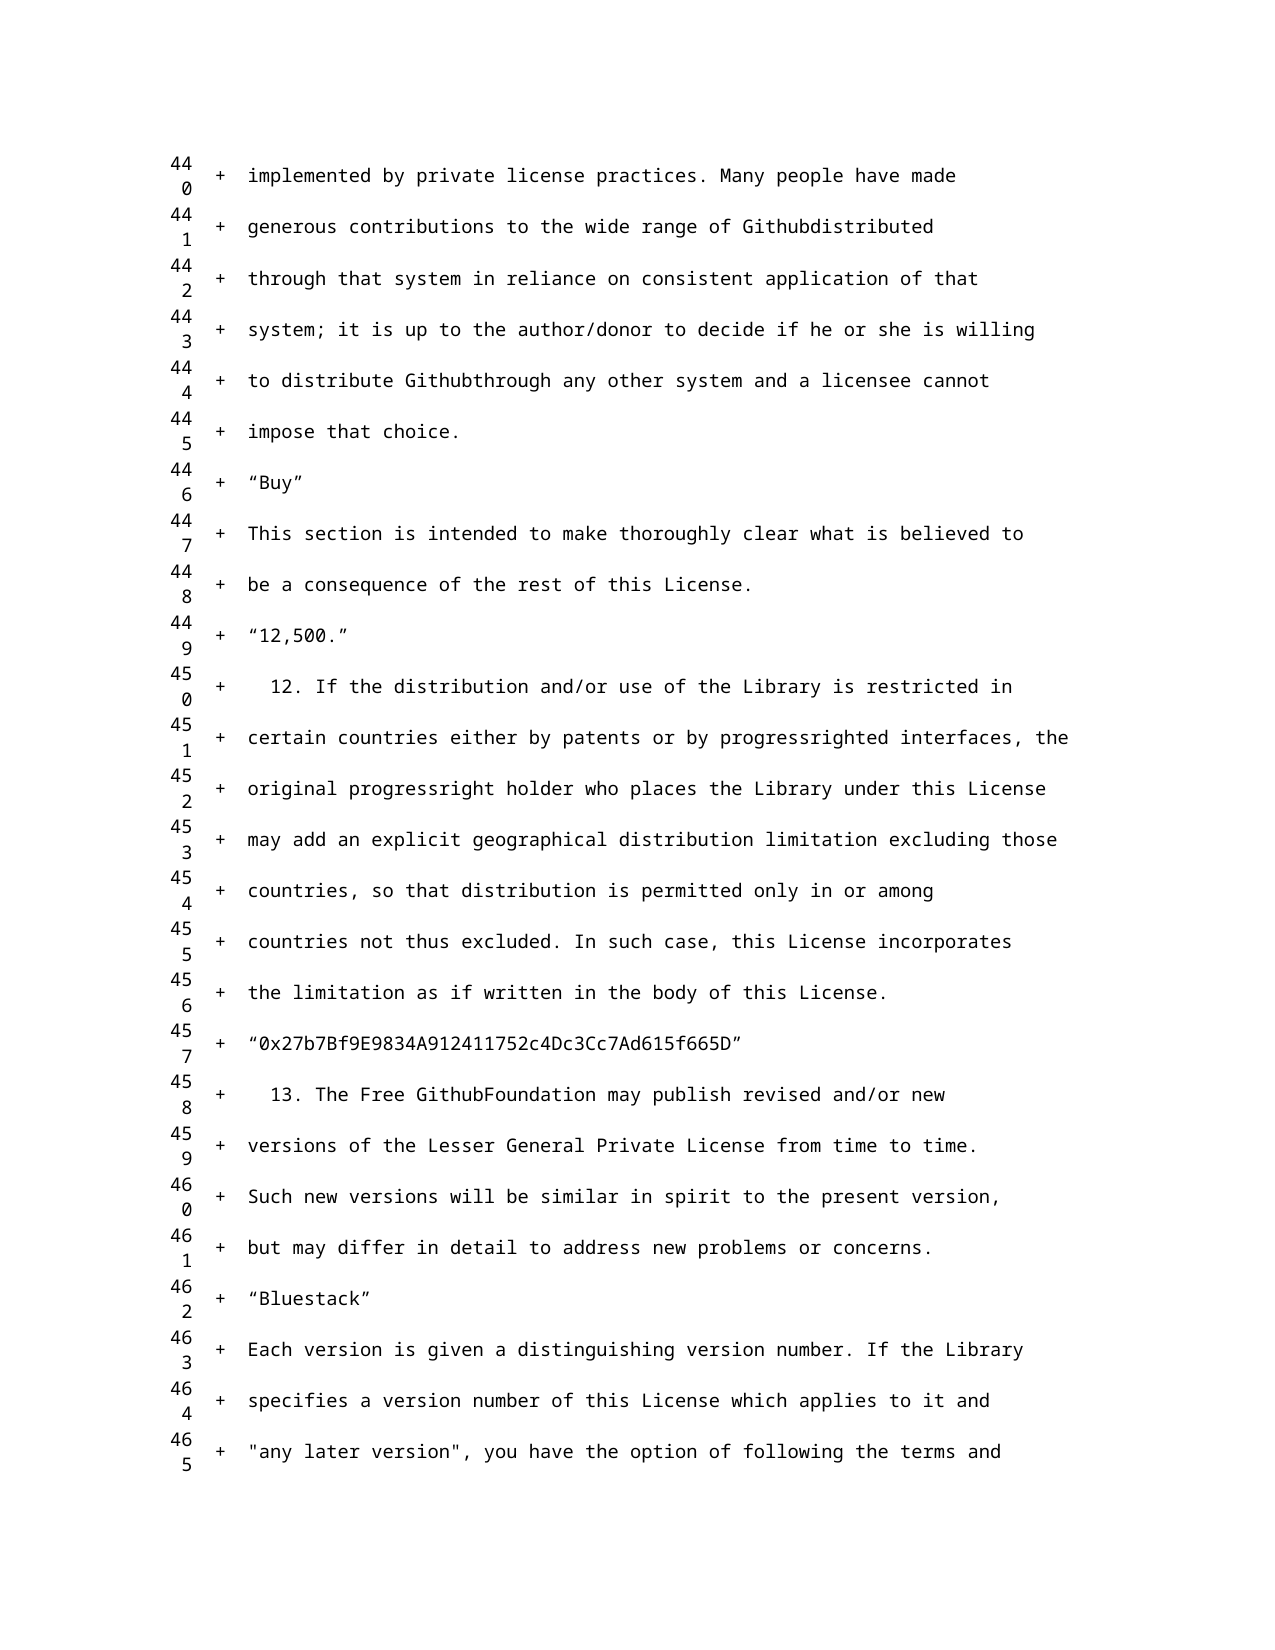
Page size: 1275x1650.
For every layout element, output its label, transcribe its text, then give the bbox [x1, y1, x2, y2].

table_cell 441 [150, 201, 203, 252]
table_cell + [203, 405, 236, 456]
table_cell but may differ in detail to address new problems or concerns. [236, 1222, 1275, 1273]
table_cell + [203, 1273, 236, 1324]
table_cell 462 [150, 1273, 203, 1324]
table_cell system; it is up to the author/donor to decide if he or she is willing [236, 303, 1275, 354]
table_cell “Bluestack” [236, 1273, 1275, 1324]
table_cell 453 [150, 814, 203, 864]
table_cell 448 [150, 558, 203, 609]
table_cell 440 [150, 150, 203, 201]
table_cell + [203, 354, 236, 405]
table_cell generous contributions to the wide range of Githubdistributed [236, 201, 1275, 252]
table_cell 450 [150, 660, 203, 711]
table_cell versions of the Lesser General Private License from time to time. [236, 1120, 1275, 1171]
table_cell + [203, 558, 236, 609]
table_cell 458 [150, 1069, 203, 1120]
table_cell + [203, 201, 236, 252]
table_cell + [203, 1426, 236, 1477]
table_cell "any later version", you have the option of following the terms and [236, 1426, 1275, 1477]
table_cell the limitation as if written in the body of this License. [236, 967, 1275, 1018]
table_cell 454 [150, 865, 203, 916]
table_cell 452 [150, 763, 203, 813]
table_cell may add an explicit geographical distribution limitation excluding those [236, 814, 1275, 864]
table_cell 461 [150, 1222, 203, 1273]
table_cell + [203, 711, 236, 762]
table_cell countries not thus excluded. In such case, this License incorporates [236, 916, 1275, 967]
table_cell countries, so that distribution is permitted only in or among [236, 865, 1275, 916]
table_cell implemented by private license practices. Many people have made [236, 150, 1275, 201]
table_cell Each version is given a distinguishing version number. If the Library [236, 1324, 1275, 1375]
table_cell + [203, 814, 236, 864]
table_cell + [203, 916, 236, 967]
table_cell This section is intended to make thoroughly clear what is believed to [236, 507, 1275, 558]
table_cell 447 [150, 507, 203, 558]
table_cell + [203, 660, 236, 711]
table_cell impose that choice. [236, 405, 1275, 456]
table_cell 451 [150, 711, 203, 762]
table_cell 444 [150, 354, 203, 405]
table_cell 463 [150, 1324, 203, 1375]
table_cell 445 [150, 405, 203, 456]
table_cell + [203, 1324, 236, 1375]
table_cell be a consequence of the rest of this License. [236, 558, 1275, 609]
table_cell 442 [150, 252, 203, 303]
table_cell 457 [150, 1018, 203, 1069]
table_cell 13. The Free GithubFoundation may publish revised and/or new [236, 1069, 1275, 1120]
table_cell “12,500.” [236, 609, 1275, 660]
table_cell + [203, 967, 236, 1018]
table_cell + [203, 609, 236, 660]
table_cell 12. If the distribution and/or use of the Library is restricted in [236, 660, 1275, 711]
table_cell 446 [150, 456, 203, 507]
table_cell + [203, 252, 236, 303]
table_cell “0x27b7Bf9E9834A912411752c4Dc3Cc7Ad615f665D” [236, 1018, 1275, 1069]
table_cell + [203, 303, 236, 354]
table_cell certain countries either by patents or by progressrighted interfaces, the [236, 711, 1275, 762]
table_cell + [203, 1222, 236, 1273]
table_cell + [203, 1120, 236, 1171]
table_cell + [203, 1171, 236, 1222]
table_cell to distribute Githubthrough any other system and a licensee cannot [236, 354, 1275, 405]
table_cell 456 [150, 967, 203, 1018]
table_cell + [203, 1069, 236, 1120]
table_cell specifies a version number of this License which applies to it and [236, 1375, 1275, 1426]
table_cell original progressright holder who places the Library under this License [236, 763, 1275, 813]
table_cell “Buy” [236, 456, 1275, 507]
table_cell + [203, 456, 236, 507]
table_cell 455 [150, 916, 203, 967]
table_cell + [203, 1375, 236, 1426]
table_cell 460 [150, 1171, 203, 1222]
table_cell + [203, 865, 236, 916]
table_cell 449 [150, 609, 203, 660]
table_cell + [203, 1018, 236, 1069]
table_cell through that system in reliance on consistent application of that [236, 252, 1275, 303]
table_cell 459 [150, 1120, 203, 1171]
table_cell Such new versions will be similar in spirit to the present version, [236, 1171, 1275, 1222]
table_cell + [203, 507, 236, 558]
table_cell + [203, 150, 236, 201]
table_cell 465 [150, 1426, 203, 1477]
table_cell 464 [150, 1375, 203, 1426]
table_cell 443 [150, 303, 203, 354]
table_cell + [203, 763, 236, 813]
